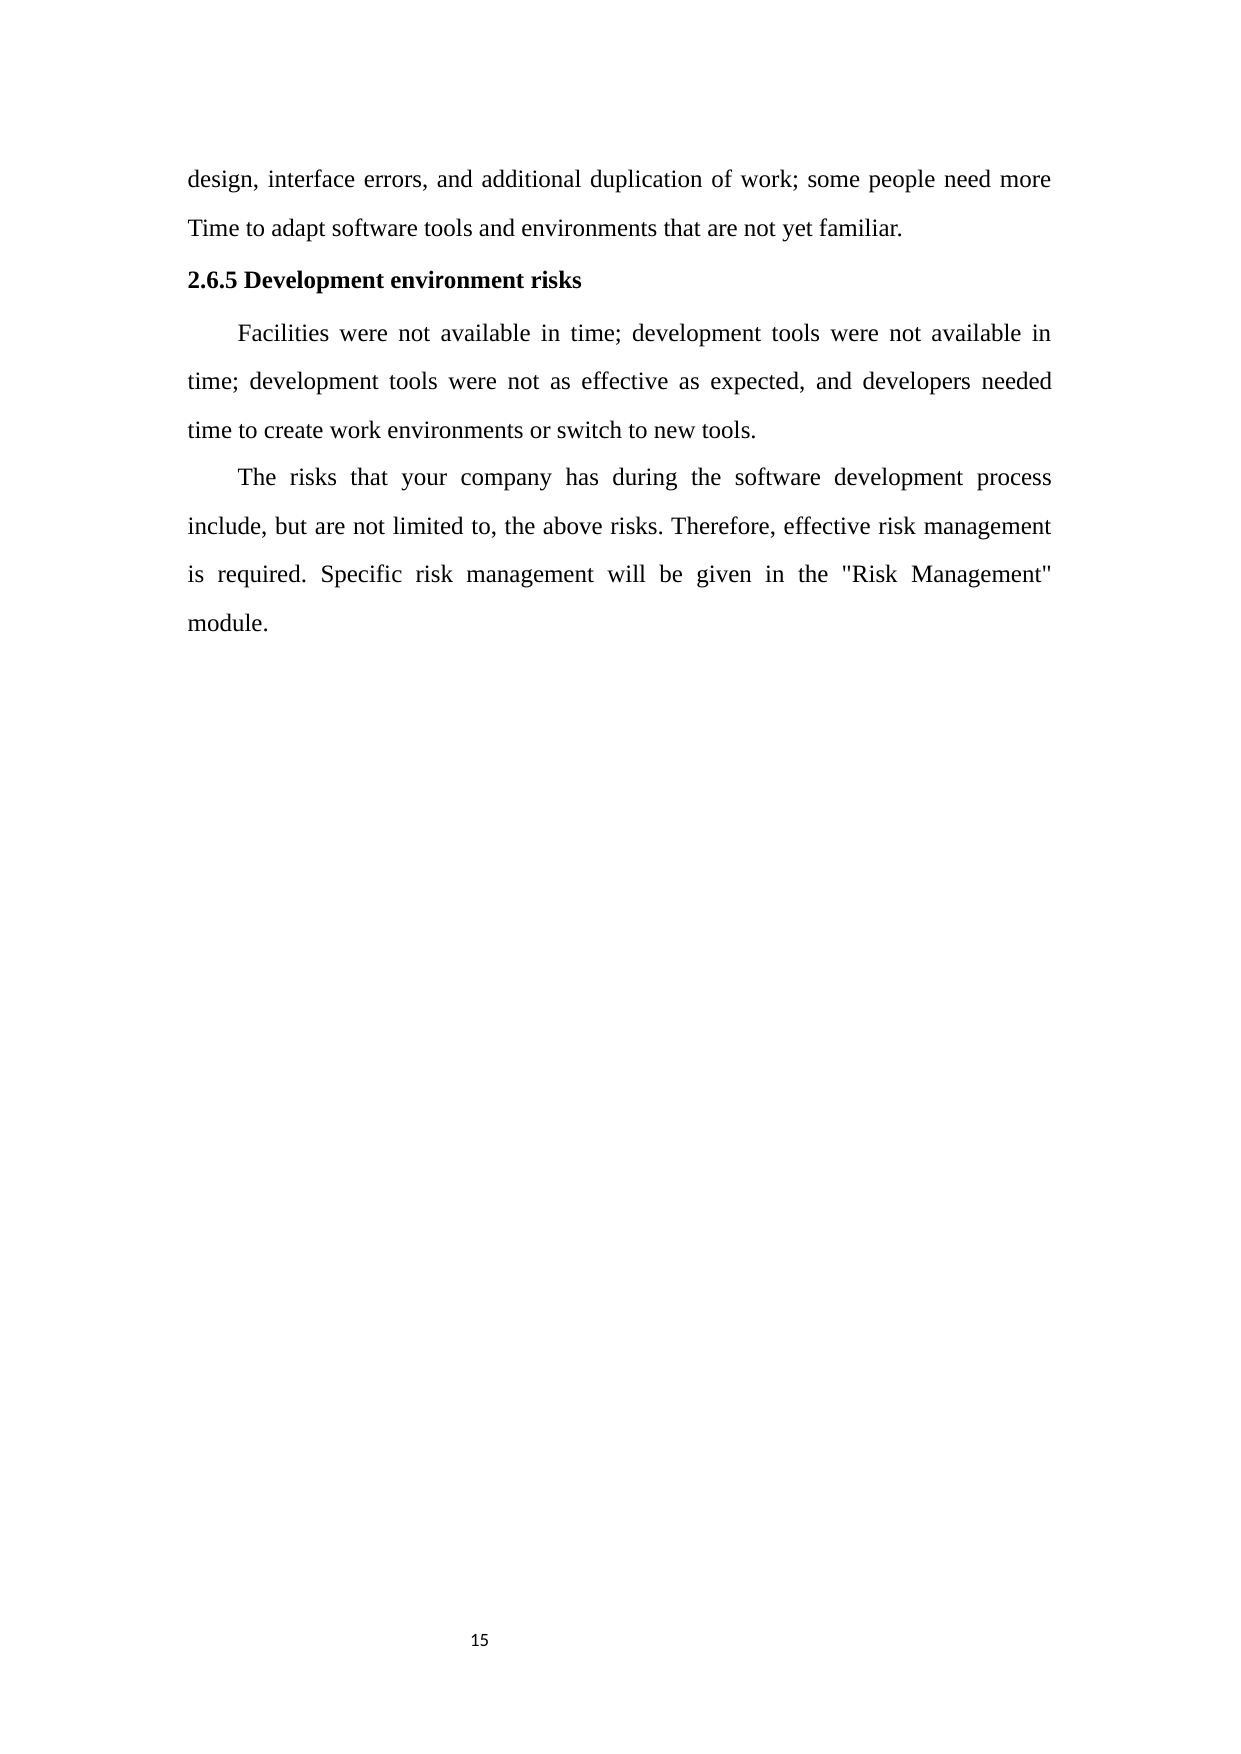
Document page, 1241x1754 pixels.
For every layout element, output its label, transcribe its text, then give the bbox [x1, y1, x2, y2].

text The risks that your company has during the software development process include, but are not limited to, the above risks. Therefore, effective risk management is required. Specific risk management will be given in the "Risk Management" module. [187, 460, 1053, 639]
text Facilities were not available in time; development tools were not available in time; development tools were not as effective as expected, and developers needed time to create work environments or switch to new tools. [187, 379, 1053, 446]
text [187, 162, 1053, 243]
text Facilities were not available in time; development tools were not available in time; development tools were not as effective as expected, and developers needed time to create work environments or switch to new tools. [187, 316, 1053, 378]
subtitle 2.6.5 Development environment risks [187, 263, 1053, 295]
